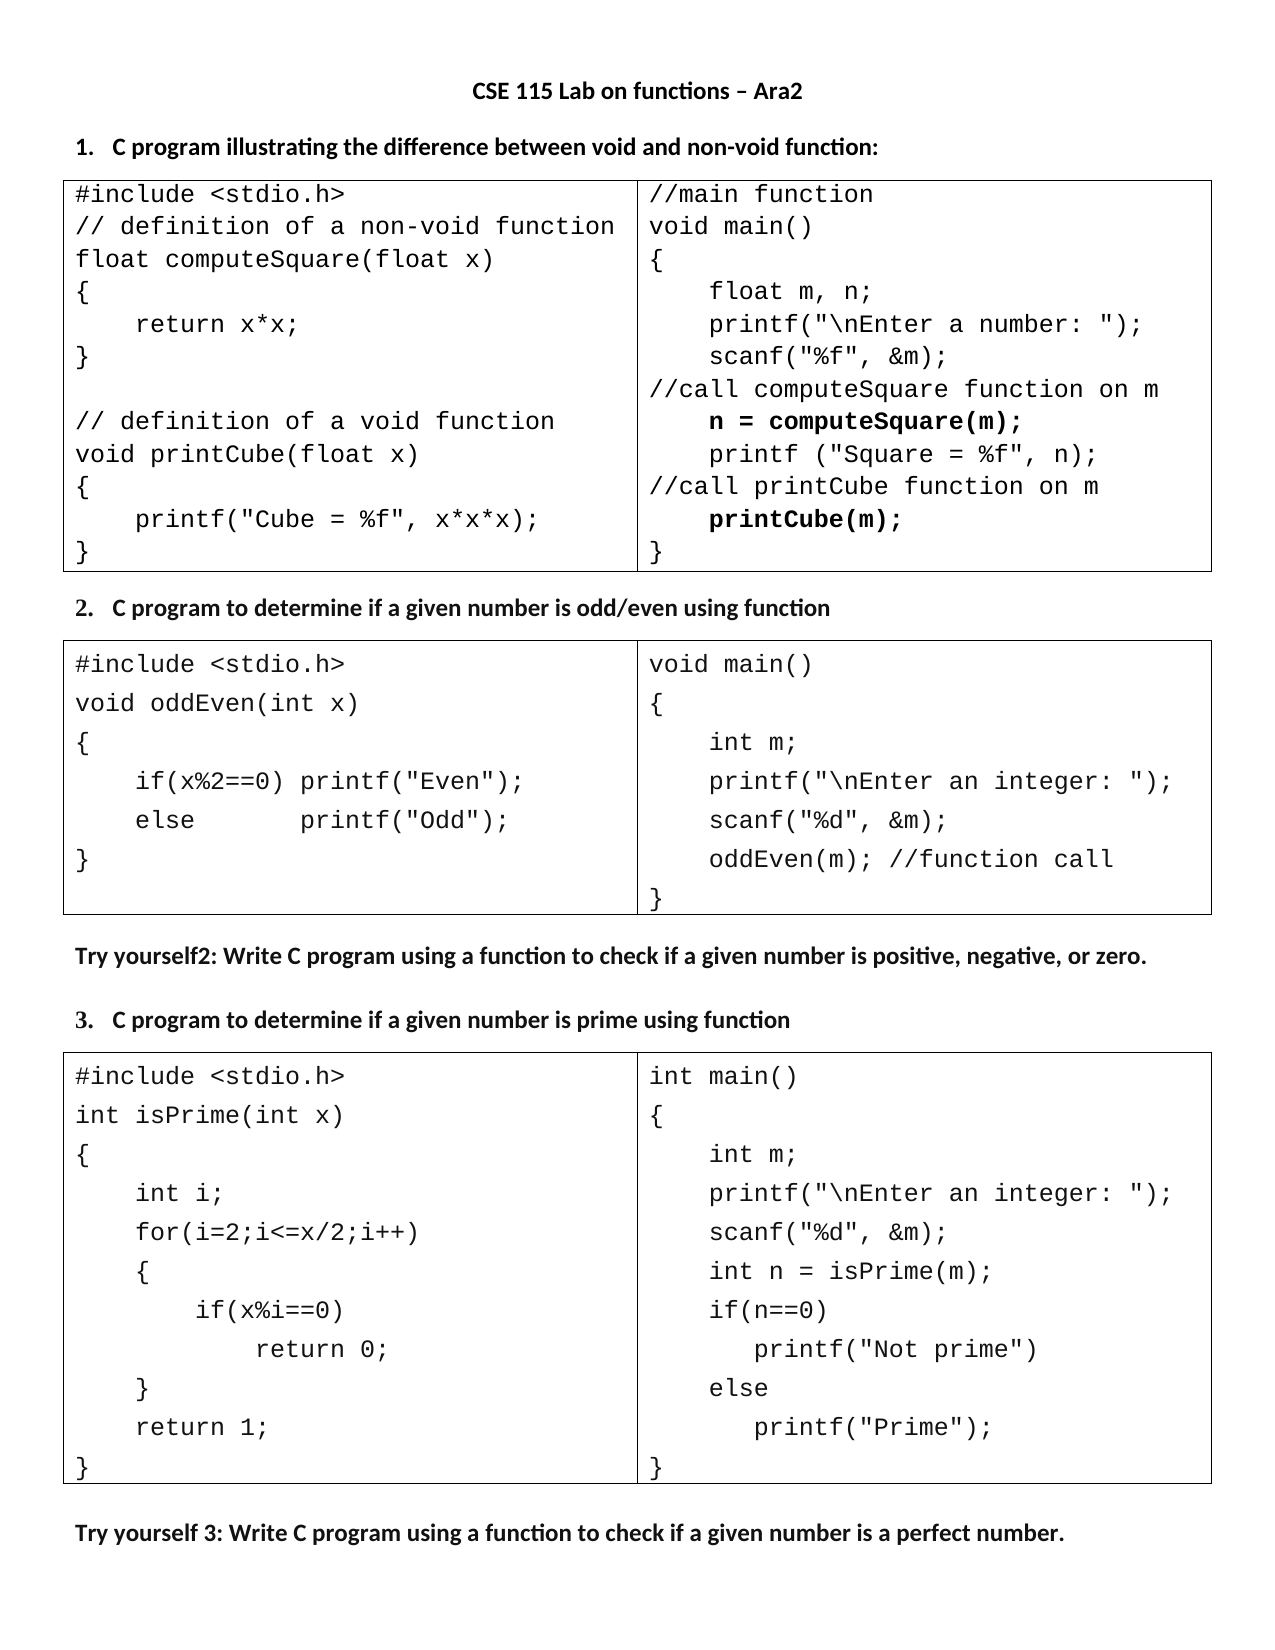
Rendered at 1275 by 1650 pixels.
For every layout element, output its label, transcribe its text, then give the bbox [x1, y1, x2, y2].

list C program to determine if a given number is prime using function [75, 996, 1200, 1035]
table_header void main() { int m; printf("\nEnter an integer: "); scanf("%d", &m); oddEven(m); //function call } [638, 641, 1211, 914]
table_header //main function void main() { float m, n; printf("\nEnter a number: "); scanf("%f", &m); //call computeSquare function on m n = computeSquare(m); printf ("Square = %f", n); //call printCube function on m printCube(m); } [638, 181, 1211, 571]
text Try yourself2: Write C program using a function to check if a given number is positive, negative, or zero. [75, 940, 1200, 971]
table_header #include <stdio.h> int isPrime(int x) { int i; for(i=2;i<=x/2;i++) { if(x%i==0) return 0; } return 1; } [64, 1053, 637, 1482]
text Try yourself 3: Write C program using a function to check if a given number is a perfect number. [75, 1508, 1200, 1547]
table_header #include <stdio.h> void oddEven(int x) { if(x%2==0) printf("Even"); else printf("Odd"); } [64, 641, 637, 914]
table_header #include <stdio.h> // definition of a non-void function float computeSquare(float x) { return x*x; } // definition of a void function void printCube(float x) { printf("Cube = %f", x*x*x); } [64, 181, 637, 571]
table_header int main() { int m; printf("\nEnter an integer: "); scanf("%d", &m); int n = isPrime(m); if(n==0) printf("Not prime") else printf("Prime"); } [638, 1053, 1211, 1482]
list C program to determine if a given number is odd/even using function [75, 584, 1200, 623]
list C program illustrating the difference between void and non-void function: [75, 131, 1200, 161]
text CSE 115 Lab on functions – Ara2 [75, 75, 1200, 106]
